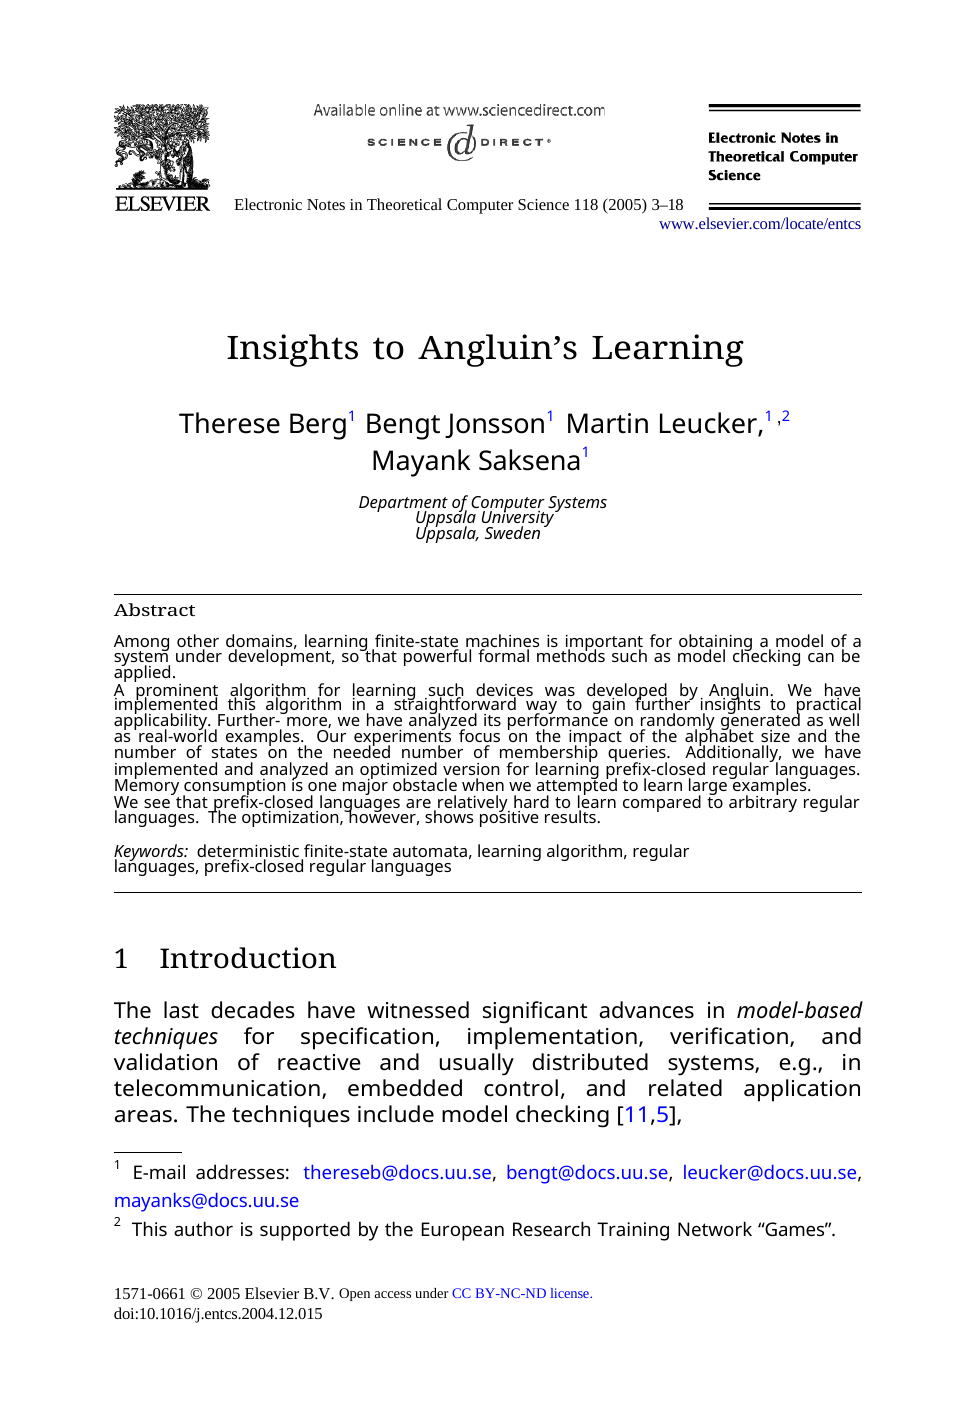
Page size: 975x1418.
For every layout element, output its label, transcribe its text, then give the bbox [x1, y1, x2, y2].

text Among other domains, learning finite-state machines is important for obtaining a model of a system under development, so that powerful formal methods such as model checking can be applied. [113, 635, 861, 683]
picture [708, 104, 861, 210]
text A prominent algorithm for learning such devices was developed by Angluin. We have implemented this algorithm in a straightforward way to gain further insights to practical applicability. Further- more, we have analyzed its performance on randomly generated as well as real-world examples. Our experiments focus on the impact of the alphabet size and the number of states on the needed number of membership queries. Additionally, we have implemented and analyzed an optimized version for learning prefix-closed regular languages. Memory consumption is one major obstacle when we attempted to learn large examples. [113, 683, 862, 796]
text 2 This author is supported by the European Research Training Network “Games”. [113, 1216, 873, 1242]
text The last decades have witnessed significant advances in model-based techniques for specification, implementation, verification, and validation of reactive and usually distributed systems, e.g., in telecommunication, embedded control, and related application areas. The techniques include model checking [11,5], [113, 998, 862, 1129]
text We see that prefix-closed languages are relatively hard to learn compared to arbitrary regular languages. The optimization, however, shows positive results. [113, 796, 861, 828]
text Mayank Saksena1 [222, 441, 739, 477]
title Insights to Angluin’s Learning [102, 325, 868, 369]
text doi:10.1016/j.entcs.2004.12.015 [114, 1304, 873, 1323]
text 1 E-mail addresses: thereseb@docs.uu.se, bengt@docs.uu.se, leucker@docs.uu.se, mayanks@docs.uu.se [113, 1149, 873, 1213]
subtitle Introduction [113, 939, 873, 976]
text www.elsevier.com/locate/entcs [102, 214, 862, 233]
text Keywords: deterministic finite-state automata, learning algorithm, regular languages, prefix-closed regular languages [113, 845, 771, 877]
text Abstract [113, 599, 873, 622]
text Department of Computer Systems Uppsala University Uppsala, Sweden [358, 496, 619, 544]
text Electronic Notes in Theoretical Computer Science 118 (2005) 3–18 [222, 104, 873, 213]
text 1571-0661 © 2005 Elsevier B.V. Open access under CC BY-NC-ND license. [114, 1283, 873, 1303]
subtitle Therese Berg1 Bengt Jonsson1 Martin Leucker,1 ,2 [102, 405, 867, 441]
picture [113, 104, 211, 211]
